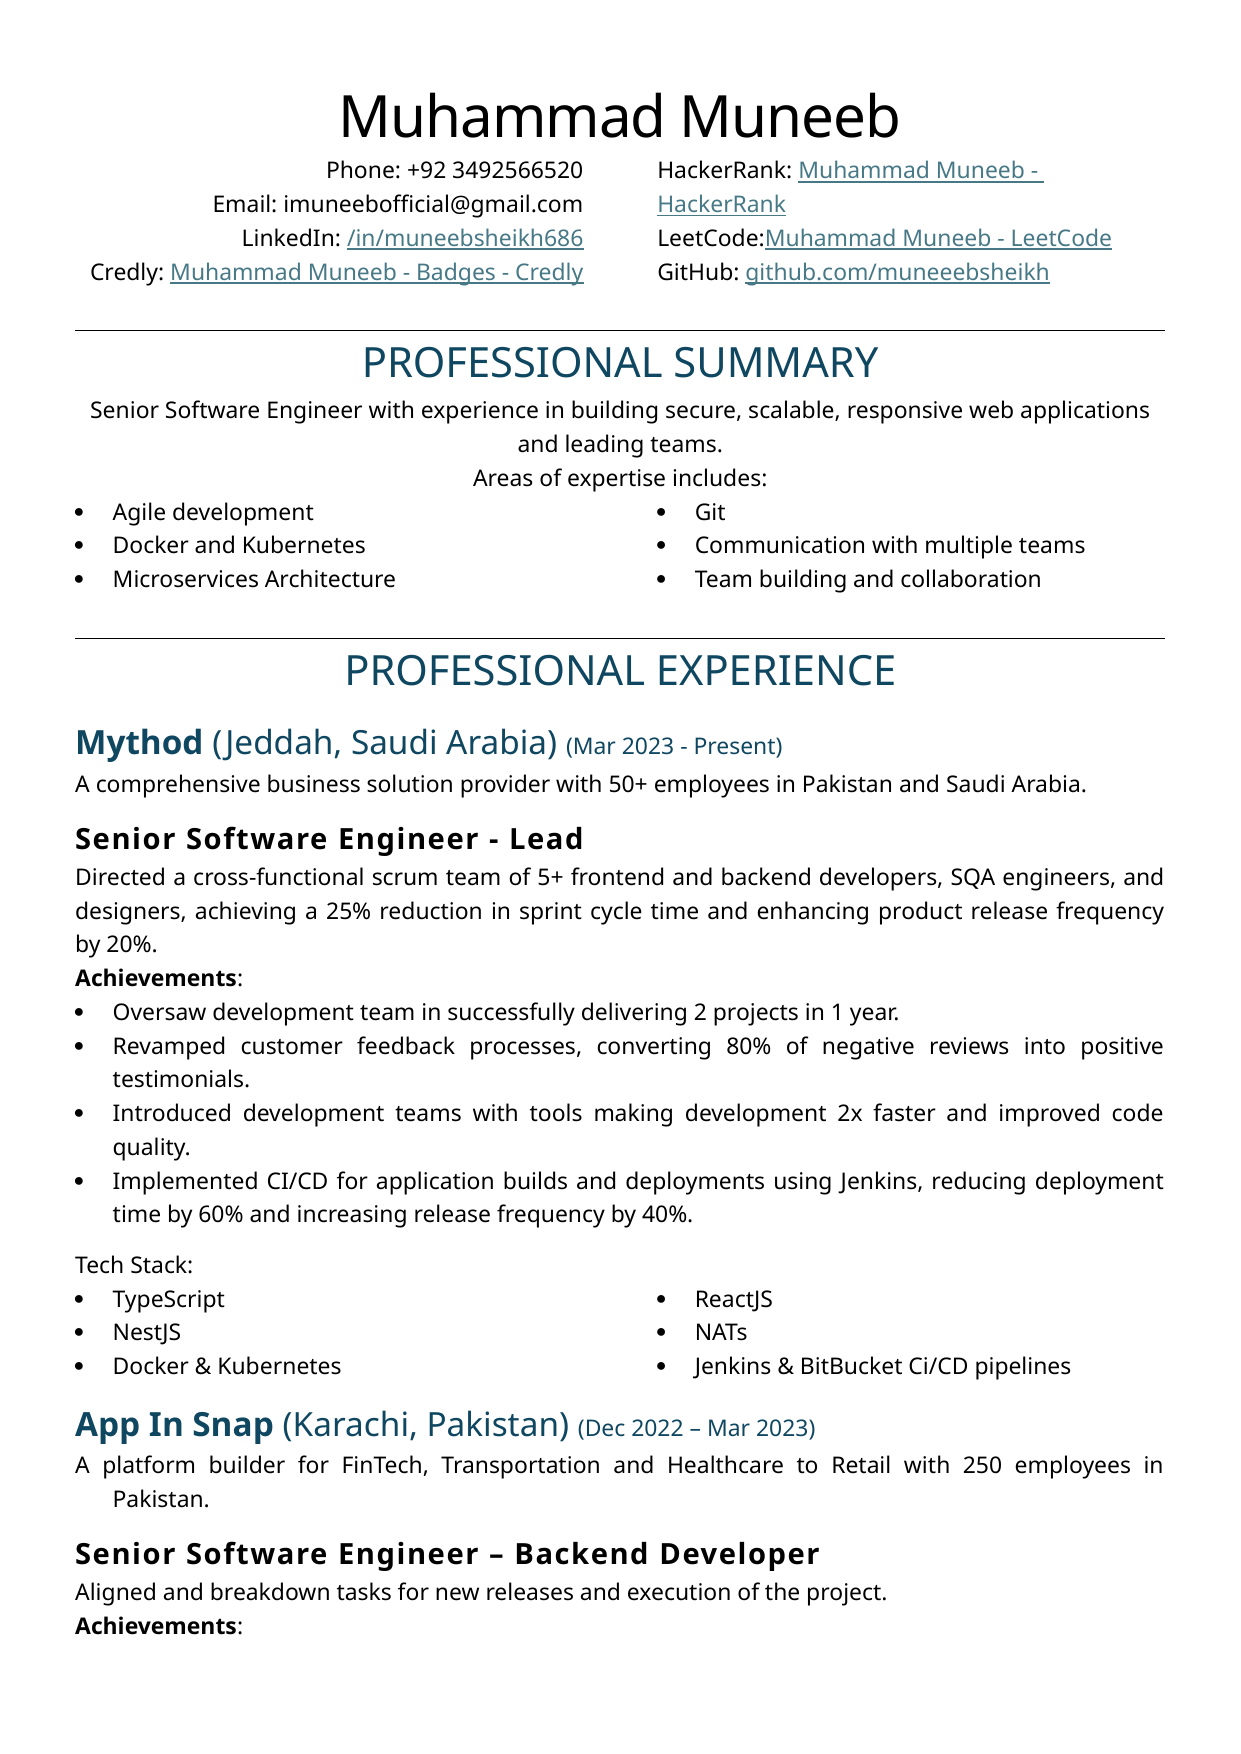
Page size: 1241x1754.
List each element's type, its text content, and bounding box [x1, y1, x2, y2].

text Tech Stack: [75, 1249, 1165, 1280]
text LeetCode:Muhammad Muneeb - LeetCode [657, 222, 1165, 253]
list Docker & Kubernetes [75, 1350, 583, 1381]
list Git [657, 496, 1165, 527]
text LinkedIn: /in/muneebsheikh686 [75, 222, 583, 253]
list A platform builder for FinTech, Transportation and Healthcare to Retail with 250 employees in Pakistan. [75, 1449, 1165, 1514]
list Docker and Kubernetes [75, 529, 583, 561]
list Introduced development teams with tools making development 2x faster and improved code quality. [75, 1097, 1165, 1162]
list NATs [657, 1316, 1165, 1347]
text Phone: +92 3492566520 [75, 154, 583, 186]
title Muhammad Muneeb [75, 75, 1165, 154]
subtitle PROFESSIONAL EXPERIENCE [75, 639, 1165, 697]
text Aligned and breakdown tasks for new releases and execution of the project. [75, 1576, 1165, 1608]
subtitle Mythod (Jeddah, Saudi Arabia) (Mar 2023 - Present) [75, 719, 1165, 764]
text Achievements: [75, 962, 1165, 993]
subtitle Senior Software Engineer - Lead [75, 818, 1165, 858]
list NestJS [75, 1316, 583, 1347]
subtitle PROFESSIONAL SUMMARY [75, 331, 1165, 390]
list ReactJS [657, 1282, 1165, 1314]
text Achievements: [75, 1610, 1165, 1641]
text Credly: Muhammad Muneeb - Badges - Credly [75, 256, 583, 287]
list Implemented CI/CD for application builds and deployments using Jenkins, reducing deployment time by 60% and increasing release frequency by 40%. [75, 1164, 1165, 1229]
text Areas of expertise includes: [75, 462, 1165, 493]
list Microservices Architecture [75, 563, 583, 594]
subtitle App In Snap (Karachi, Pakistan) (Dec 2022 – Mar 2023) [75, 1400, 1165, 1446]
text A comprehensive business solution provider with 50+ employees in Pakistan and Saudi Arabia. [75, 768, 1165, 799]
text HackerRank: Muhammad Muneeb - HackerRank [657, 154, 1165, 219]
list Team building and collaboration [657, 563, 1165, 594]
text GitHub: github.com/muneeebsheikh [657, 256, 1165, 287]
text Senior Software Engineer with experience in building secure, scalable, responsive web applications and leading teams. [75, 394, 1165, 459]
list Revamped customer feedback processes, converting 80% of negative reviews into positive testimonials. [75, 1029, 1165, 1094]
text Directed a cross-functional scrum team of 5+ frontend and backend developers, SQA engineers, and designers, achieving a 25% reduction in sprint cycle time and enhancing product release frequency by 20%. [75, 861, 1165, 959]
list Agile development [75, 496, 583, 527]
list Oversaw development team in successfully delivering 2 projects in 1 year. [75, 996, 1165, 1027]
text Email: imuneebofficial@gmail.com [75, 188, 583, 219]
list Jenkins & BitBucket Ci/CD pipelines [657, 1350, 1165, 1381]
list Communication with multiple teams [657, 529, 1165, 561]
list TypeScript [75, 1282, 583, 1314]
subtitle Senior Software Engineer – Backend Developer [75, 1533, 1165, 1573]
